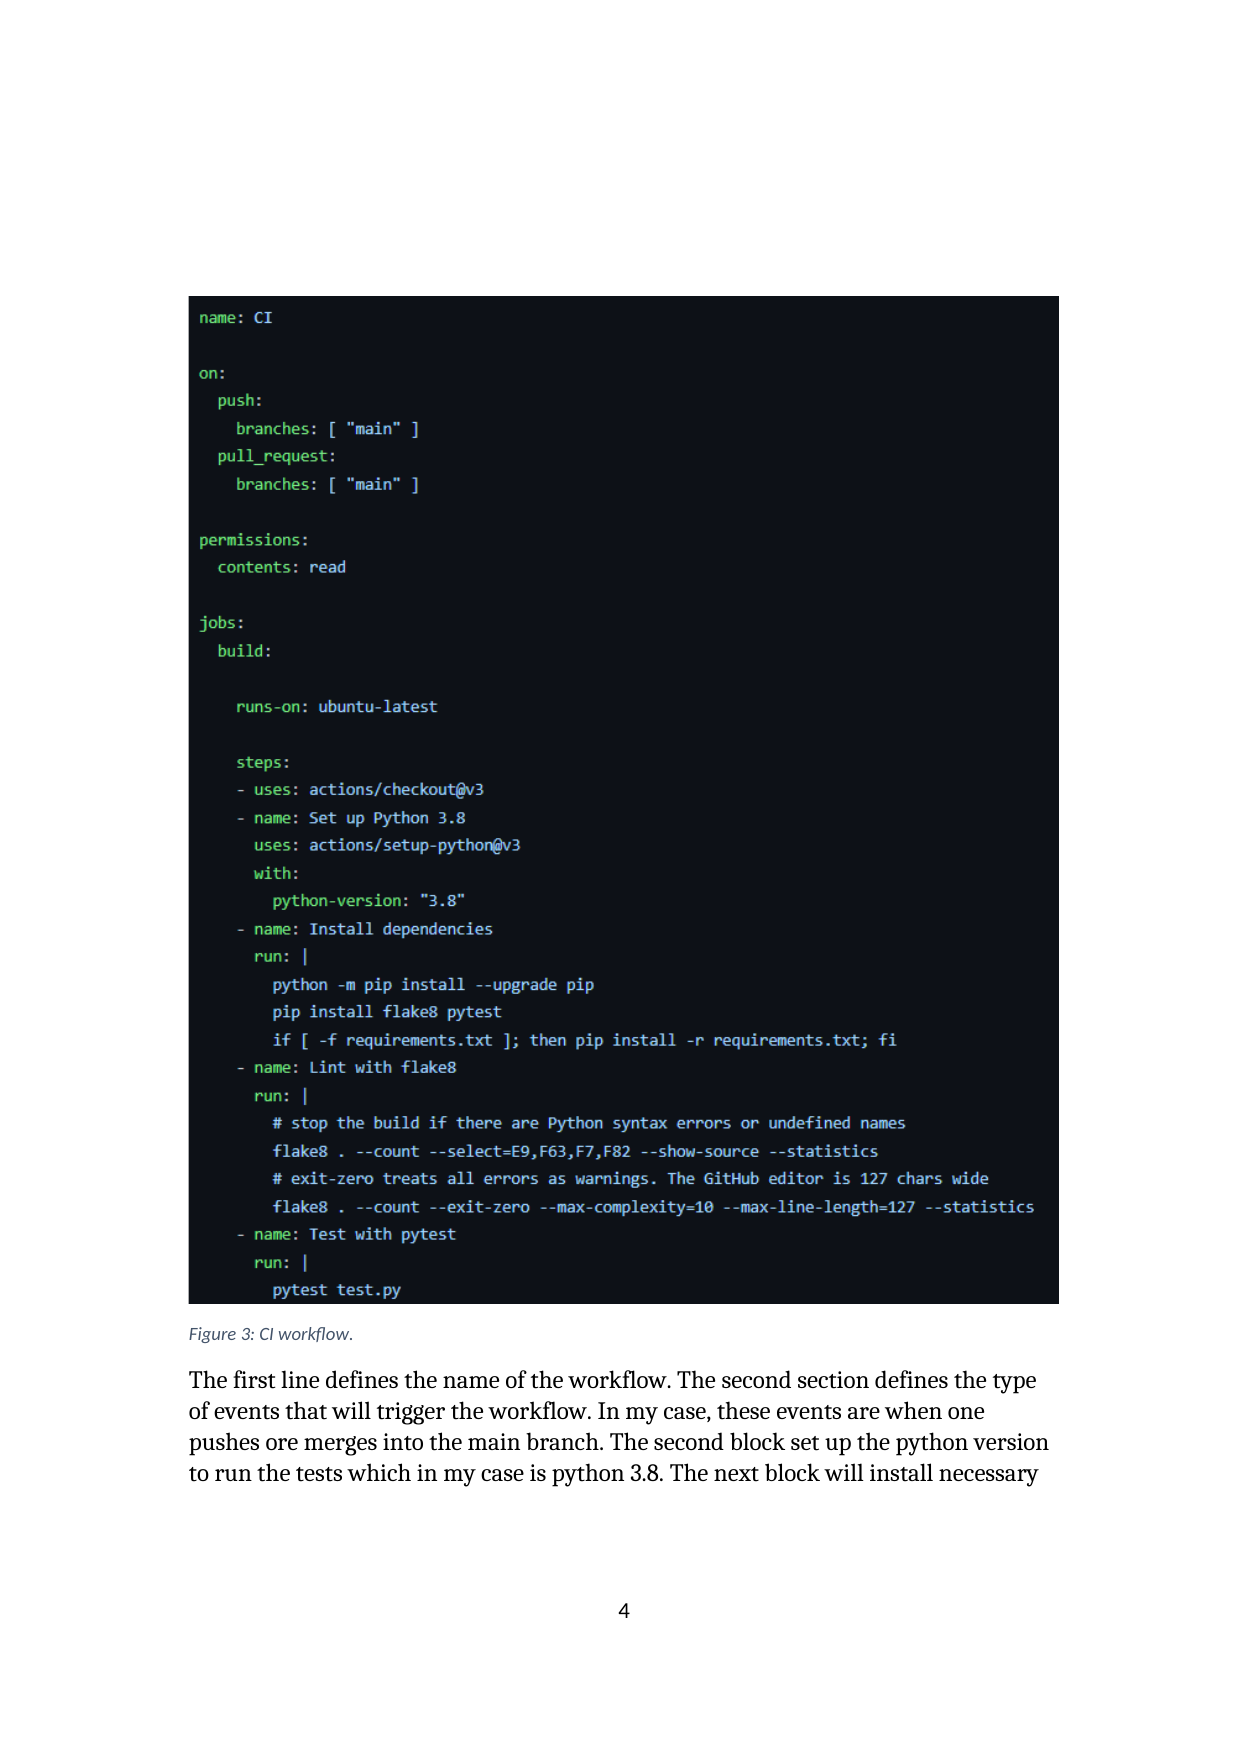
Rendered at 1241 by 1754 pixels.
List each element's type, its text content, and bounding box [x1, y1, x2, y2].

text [189, 1366, 1059, 1488]
picture [188, 296, 1059, 1304]
